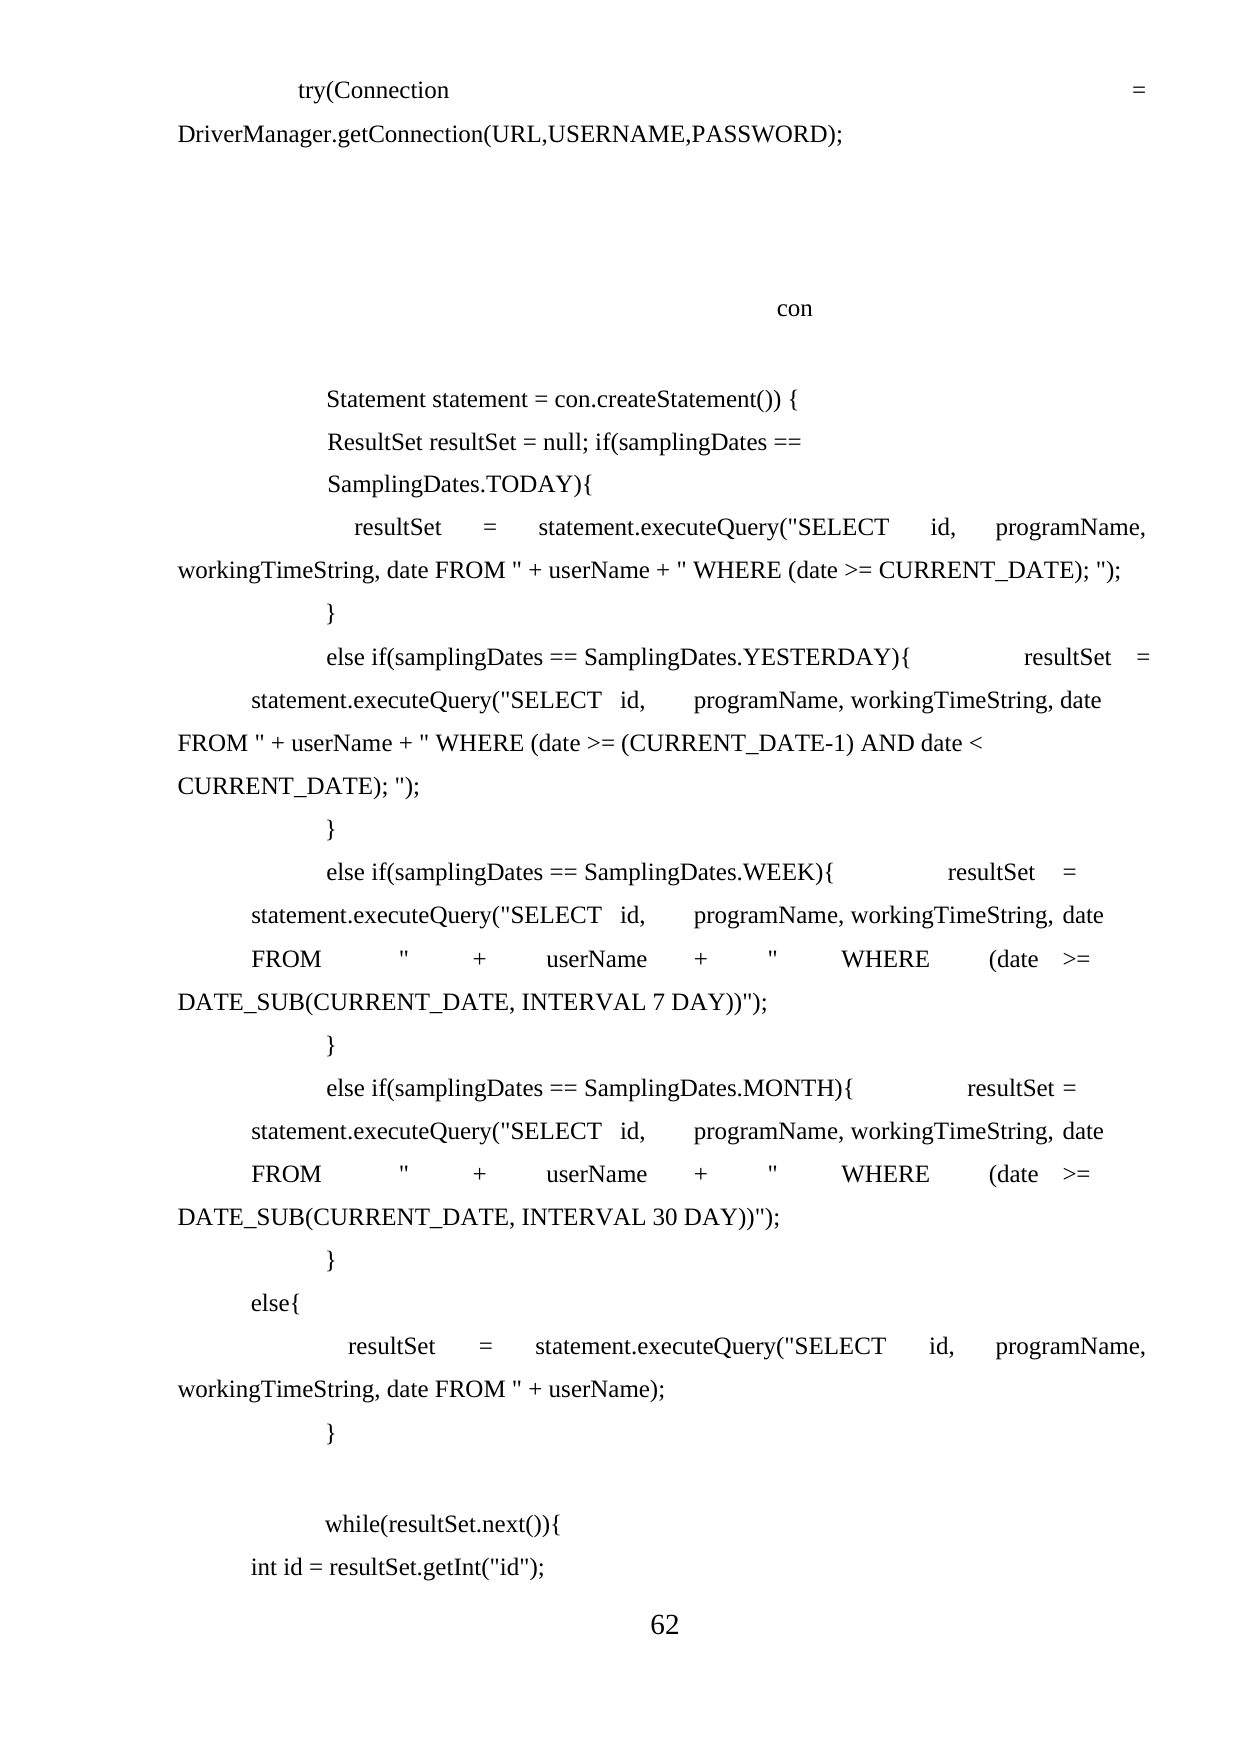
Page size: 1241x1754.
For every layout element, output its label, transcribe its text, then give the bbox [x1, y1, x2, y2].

text else if(samplingDates == SamplingDates.YESTERDAY){ resultSet = statement.executeQuery("SELECT id, programName, workingTimeString, date FROM " + userName + " WHERE (date >= (CURRENT_DATE-1) AND date < CURRENT_DATE); "); [177, 642, 1152, 800]
text } [249, 1418, 1152, 1446]
text } [249, 1030, 1152, 1059]
text workingTimeString, date FROM " + userName); [177, 1374, 1152, 1403]
text con [437, 293, 1152, 322]
text } [249, 814, 1152, 843]
text } [249, 598, 1152, 627]
text } else{ [249, 1246, 395, 1317]
text workingTimeString, date FROM " + userName + " WHERE (date >= CURRENT_DATE); "); [177, 555, 1152, 584]
text while(resultSet.next()){ int id = resultSet.getInt("id"); [249, 1509, 645, 1580]
text else if(samplingDates == SamplingDates.WEEK){ resultSet = statement.executeQuery("SELECT id, programName, workingTimeString, date FROM " + userName + " WHERE (date >= DATE_SUB(CURRENT_DATE, INTERVAL 7 DAY))"); [177, 857, 1152, 1016]
text Statement statement = con.createStatement()) { ResultSet resultSet = null; if(samplingDates == SamplingDates.TODAY){ [326, 384, 805, 498]
text resultSet = statement.executeQuery("SELECT id, programName, [177, 512, 1152, 541]
text resultSet = statement.executeQuery("SELECT id, programName, [177, 1331, 1152, 1360]
text else if(samplingDates == SamplingDates.MONTH){ resultSet = statement.executeQuery("SELECT id, programName, workingTimeString, date FROM " + userName + " WHERE (date >= DATE_SUB(CURRENT_DATE, INTERVAL 30 DAY))"); [177, 1073, 1152, 1231]
